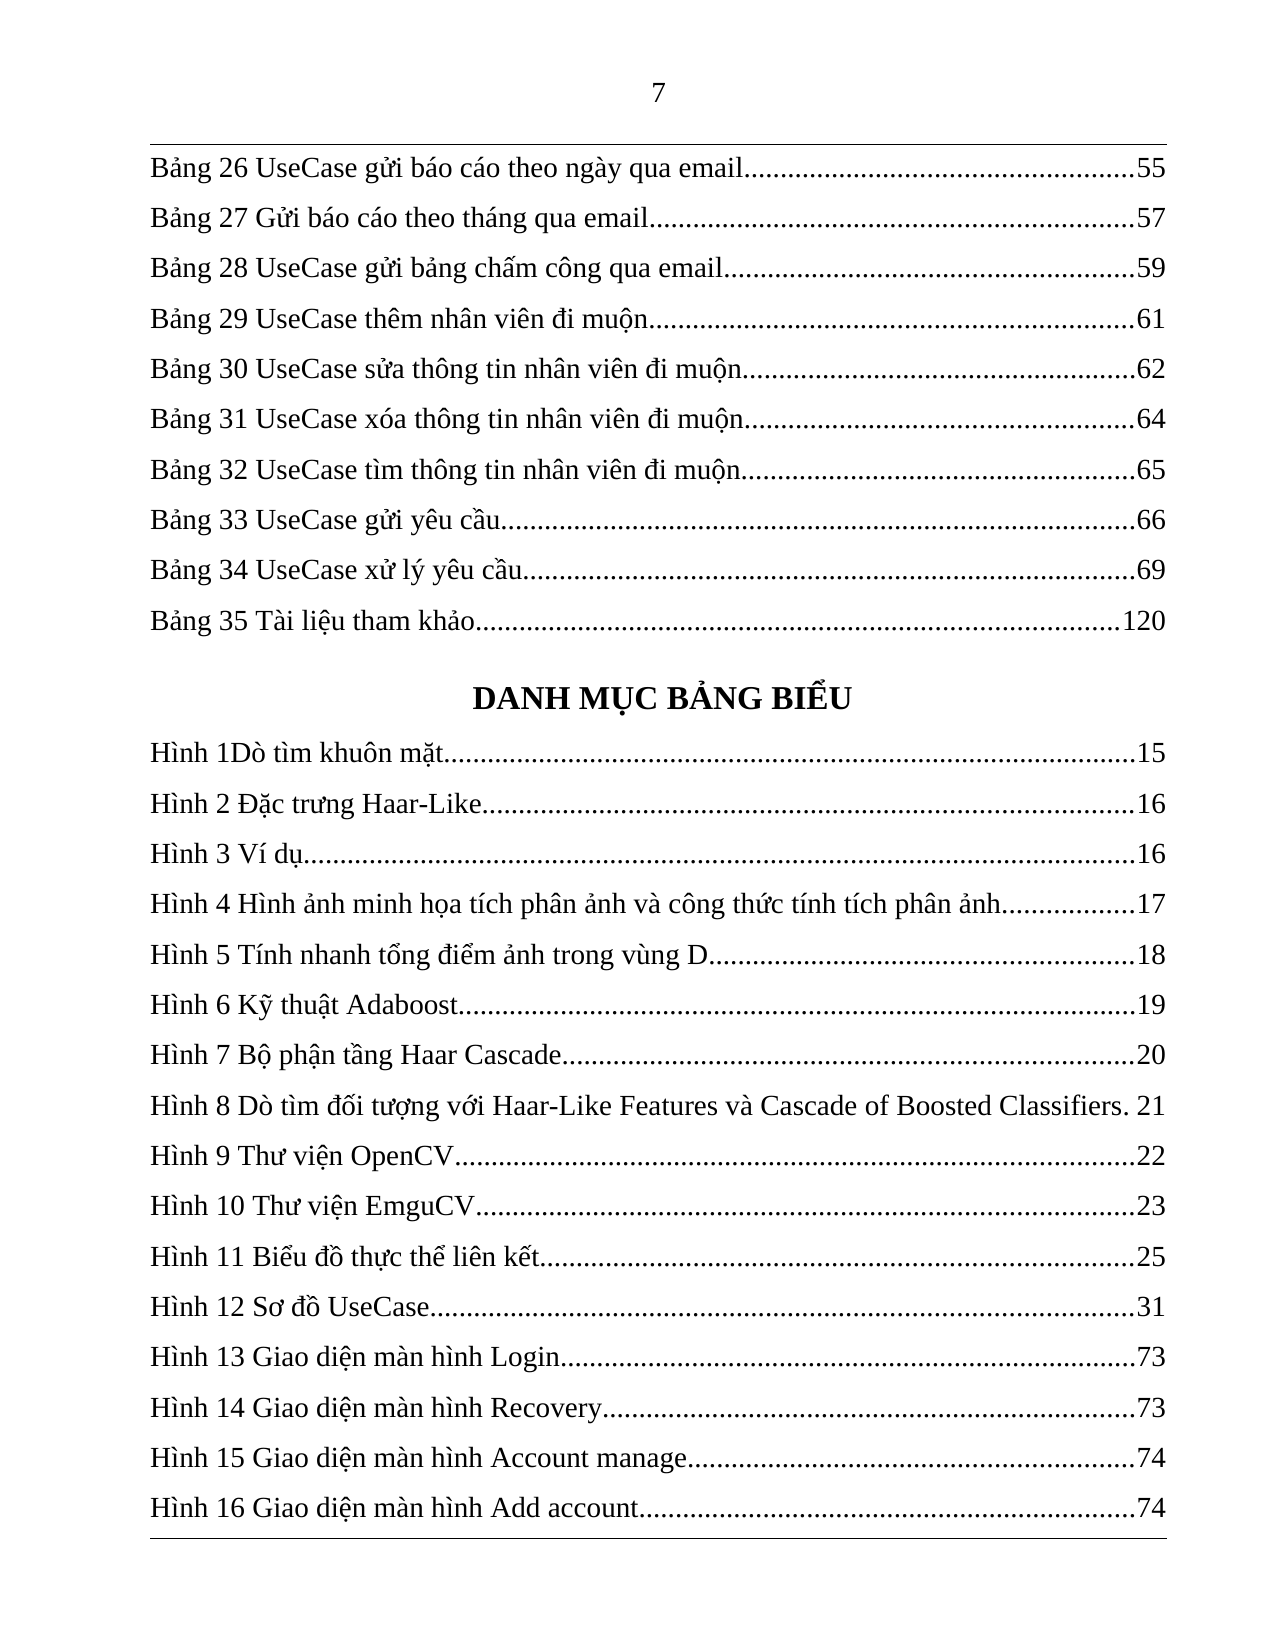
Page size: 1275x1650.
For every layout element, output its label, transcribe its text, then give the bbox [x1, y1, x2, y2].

text Bảng 30 UseCase sửa thông tin nhân viên đi muộn 62 [150, 351, 1167, 385]
text Hình 7 Bộ phận tầng Haar Cascade 20 [150, 1037, 1167, 1071]
text Hình 13 Giao diện màn hình Login 73 [150, 1339, 1167, 1373]
text Hình 6 Kỹ thuật Adaboost 19 [150, 987, 1167, 1021]
text Bảng 27 Gửi báo cáo theo tháng qua email 57 [150, 200, 1167, 234]
text Bảng 28 UseCase gửi bảng chấm công qua email 59 [150, 251, 1167, 284]
text Hình 15 Giao diện màn hình Account manage 74 [150, 1440, 1167, 1473]
text Hình 14 Giao diện màn hình Recovery 73 [150, 1390, 1167, 1423]
text Bảng 26 UseCase gửi báo cáo theo ngày qua email 55 [150, 150, 1167, 183]
text Bảng 29 UseCase thêm nhân viên đi muộn 61 [150, 301, 1167, 334]
text Hình 16 Giao diện màn hình Add account 74 [150, 1490, 1167, 1524]
text Hình 12 Sơ đồ UseCase 31 [150, 1289, 1167, 1323]
text Bảng 33 UseCase gửi yêu cầu 66 [150, 502, 1167, 536]
text Hình 11 Biểu đồ thực thể liên kết 25 [150, 1239, 1167, 1272]
text Hình 9 Thư viện OpenCV 22 [150, 1138, 1167, 1172]
text Bảng 34 UseCase xử lý yêu cầu 69 [150, 552, 1167, 586]
subtitle DANH MỤC BẢNG BIỂU [150, 678, 1167, 716]
text Hình 2 Đặc trưng Haar-Like 16 [150, 786, 1167, 819]
text Hình 10 Thư viện EmguCV 23 [150, 1188, 1167, 1222]
text Bảng 31 UseCase xóa thông tin nhân viên đi muộn 64 [150, 402, 1167, 435]
text Hình 5 Tính nhanh tổng điểm ảnh trong vùng D 18 [150, 937, 1167, 970]
text Hình 4 Hình ảnh minh họa tích phân ảnh và công thức tính tích phân ảnh 17 [150, 887, 1167, 920]
text Bảng 35 Tài liệu tham khảo 120 [150, 603, 1167, 636]
text Hình 3 Ví dụ 16 [150, 836, 1167, 870]
text Bảng 32 UseCase tìm thông tin nhân viên đi muộn 65 [150, 452, 1167, 485]
text Hình 1Dò tìm khuôn mặt 15 [150, 736, 1167, 769]
text Hình 8 Dò tìm đối tượng với Haar-Like Features và Cascade of Boosted Classifiers 21 [150, 1088, 1167, 1121]
